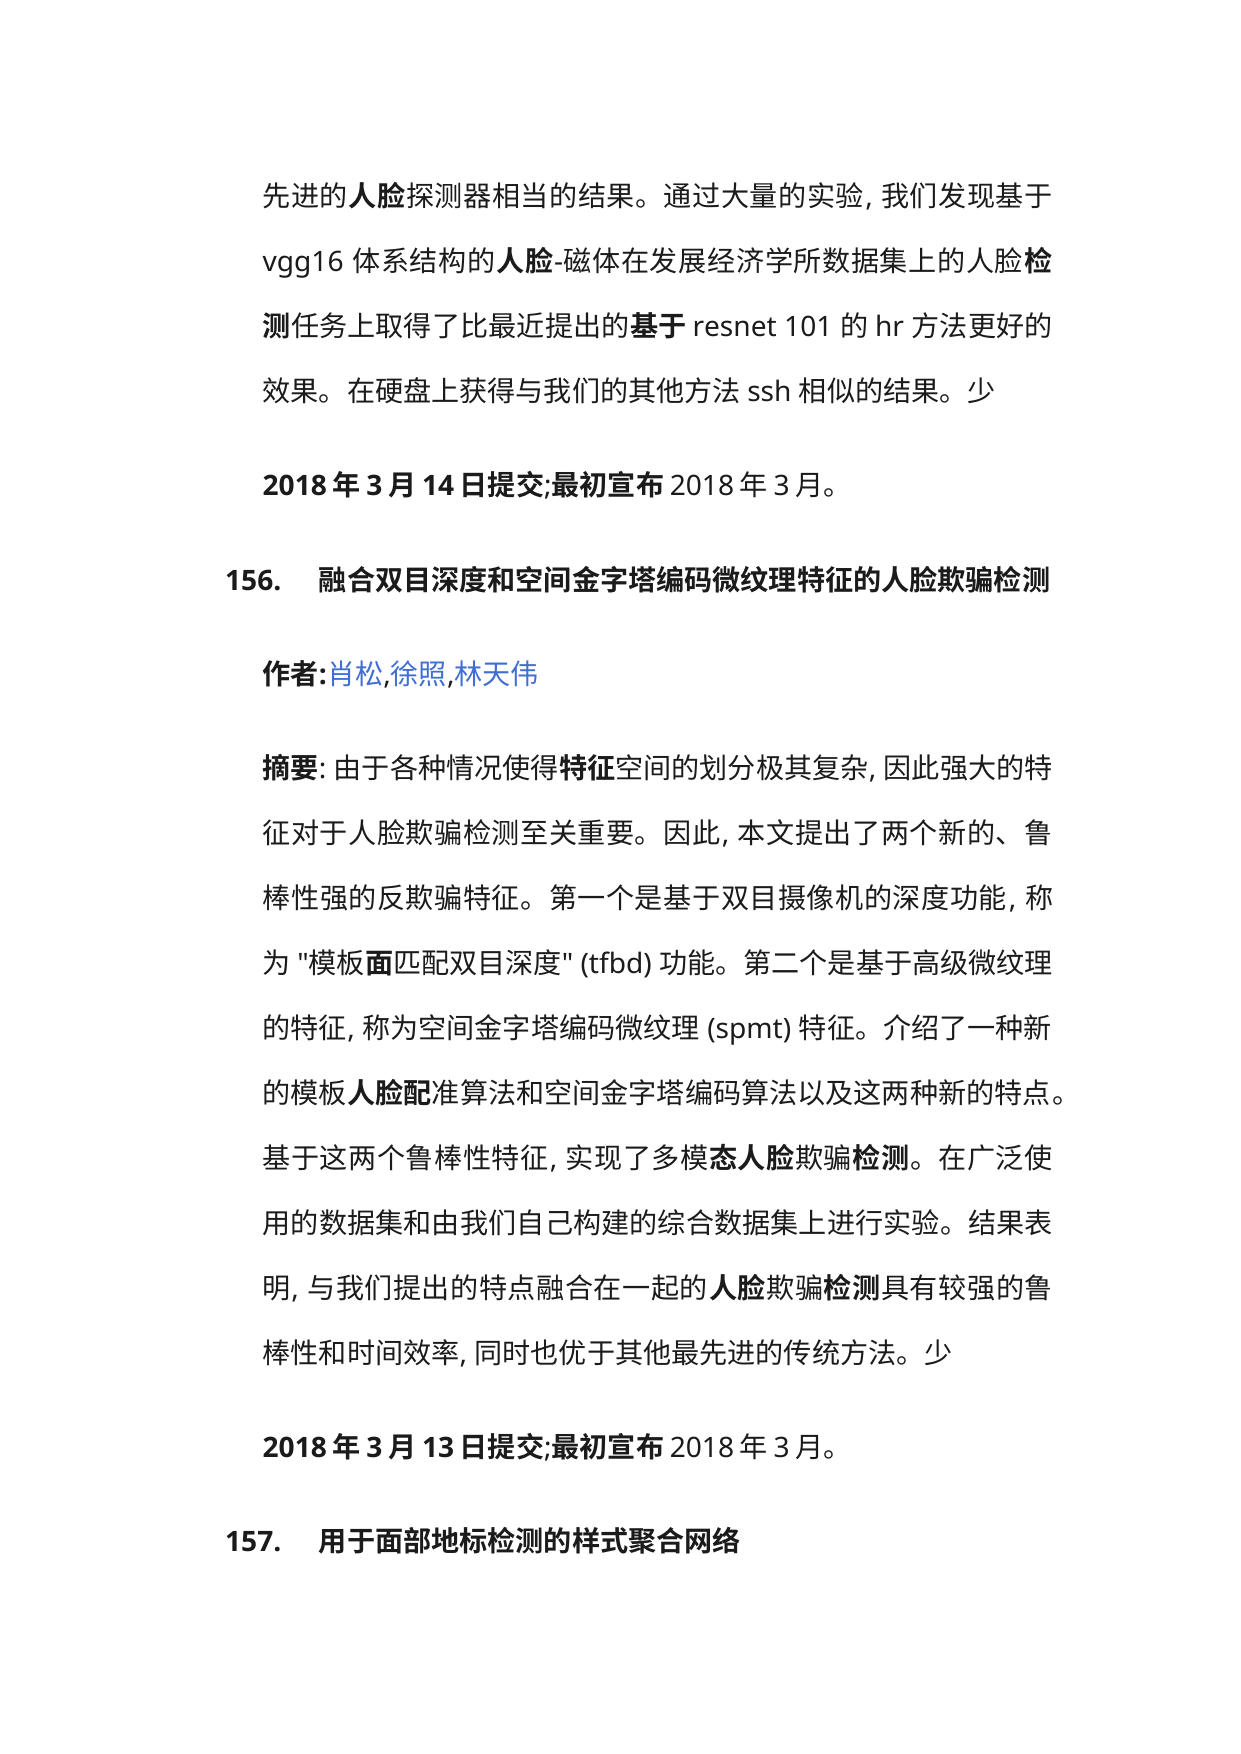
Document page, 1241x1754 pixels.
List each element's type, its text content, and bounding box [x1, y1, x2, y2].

list 融合双目深度和空间金字塔编码微纹理特征的人脸欺骗检测 [225, 545, 1053, 610]
list 用于面部地标检测的样式聚合网络 [225, 1507, 1053, 1572]
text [262, 162, 1053, 422]
text 2018年3月13日提交;最初宣布2018年3月。 [262, 1413, 1053, 1478]
text 摘要: 由于各种情况使得特征空间的划分极其复杂, 因此强大的特征对于人脸欺骗检测至关重要。因此, 本文提出了两个新的、鲁棒性强的反欺骗特征。第一个是基于双目摄像机的深度功能, 称为 "模板面匹配双目深度" (tfbd) 功能。第二个是基于高级微纹理的特征, 称为空间金字塔编码微纹理 (spmt) 特征。介绍了一种新的模板人脸配准算法和空间金字塔编码算法以及这两种新的特点。基于这两个鲁棒性特征, 实现了多模态人脸欺骗检测。在广泛使用的数据集和由我们自己构建的综合数据集上进行实验。结果表明, 与我们提出的特点融合在一起的人脸欺骗检测具有较强的鲁棒性和时间效率, 同时也优于其他最先进的传统方法。少 [262, 734, 1053, 1384]
text 作者:肖松,徐照,林天伟 [262, 639, 1053, 704]
text 2018年3月14日提交;最初宣布2018年3月。 [262, 451, 1053, 516]
